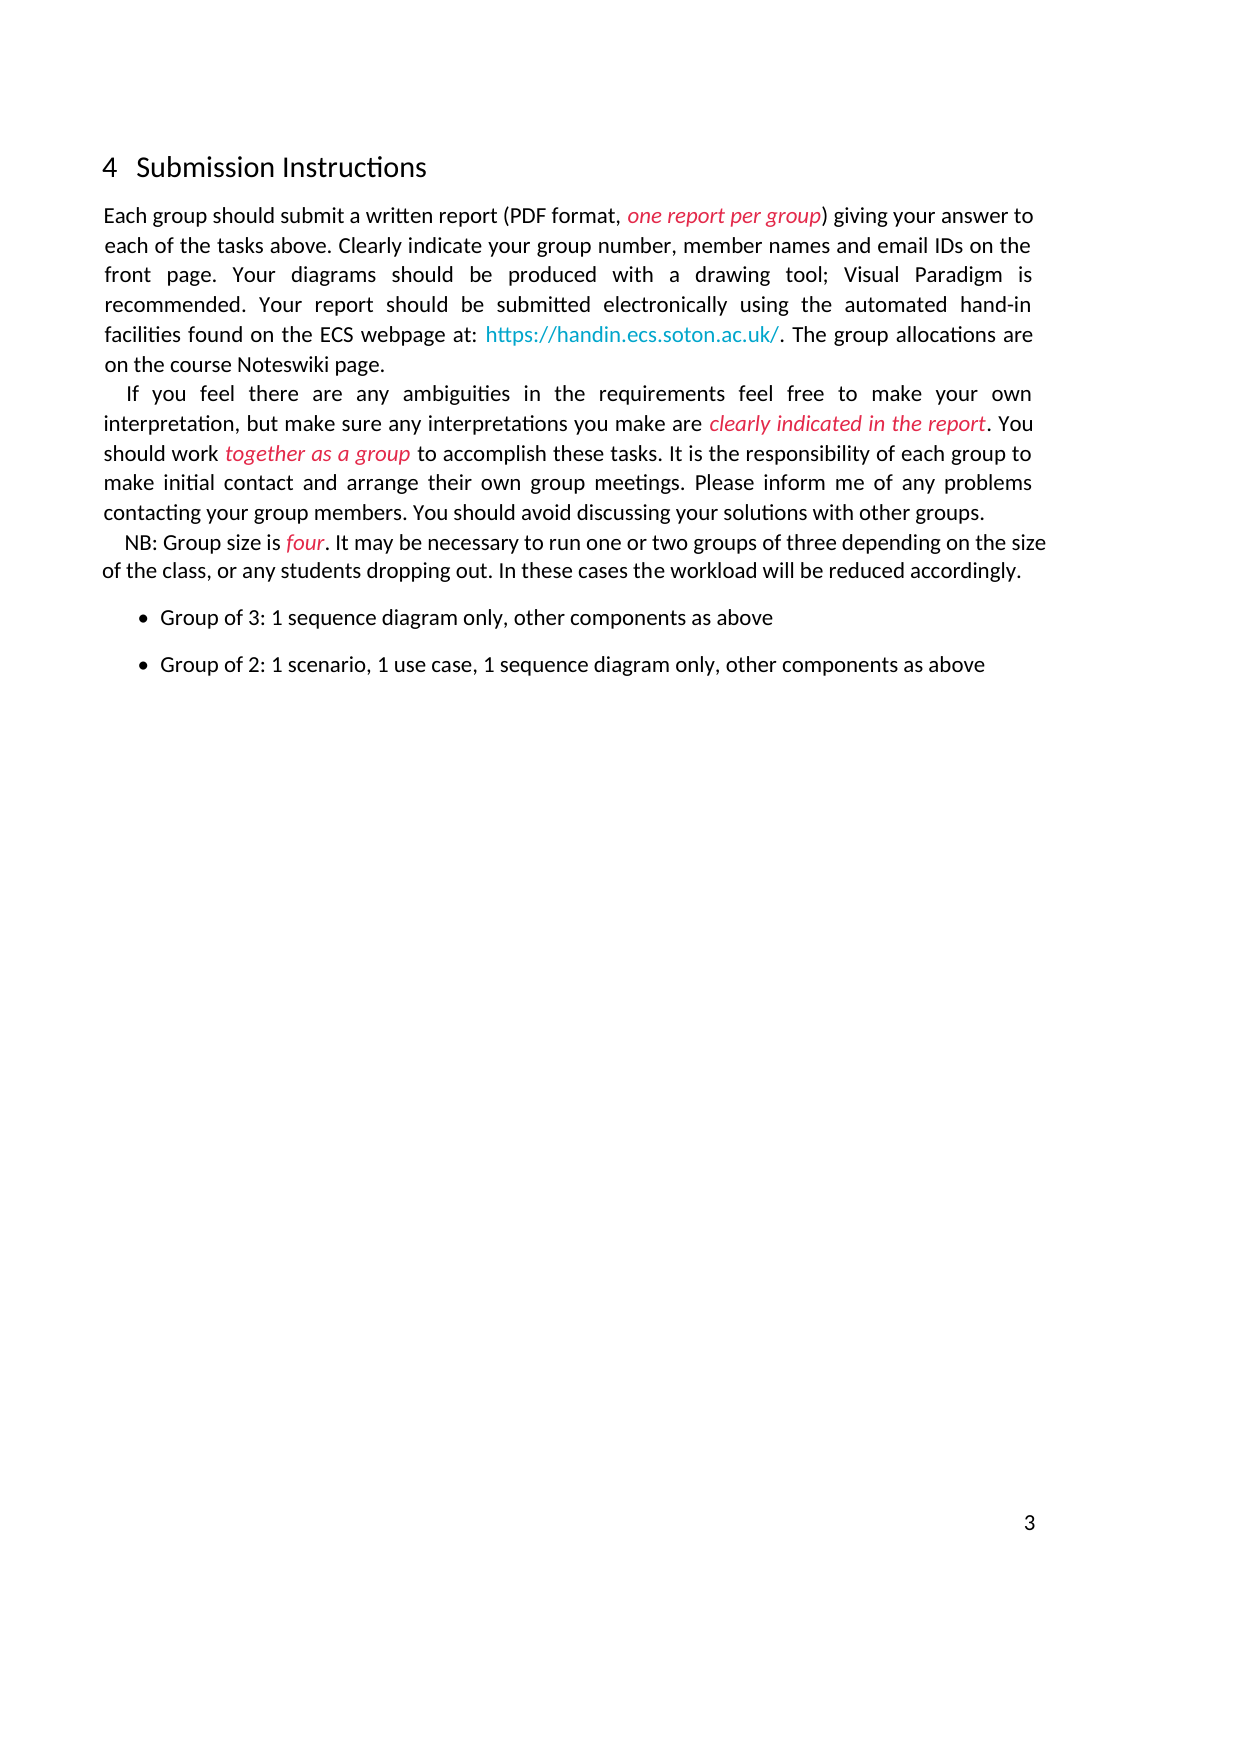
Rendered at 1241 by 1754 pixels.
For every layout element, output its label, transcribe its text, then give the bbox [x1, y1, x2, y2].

text NB: Group size is four. It may be necessary to run one or two groups of three depending on the size of the class, or any students dropping out. In these cases the workload will be reduced accordingly. [102, 528, 1065, 584]
text 3 [103, 1508, 1035, 1536]
list Group of 2: 1 scenario, 1 use case, 1 sequence diagram only, other components as above [137, 651, 1035, 678]
list Group of 3: 1 sequence diagram only, other components as above [137, 603, 1035, 632]
subtitle Submission Instructions [102, 148, 1033, 184]
text If you feel there are any ambiguities in the requirements feel free to make your own interpretation, but make sure any interpretations you make are clearly indicated in the report. You should work together as a group to accomplish these tasks. It is the responsibility of each group to make initial contact and arrange their own group meetings. Please inform me of any problems contacting your group members. You should avoid discussing your solutions with other groups. [103, 379, 1033, 526]
text Each group should submit a written report (PDF format, one report per group) giving your answer to each of the tasks above. Clearly indicate your group number, member names and email IDs on the front page. Your diagrams should be produced with a drawing tool; Visual Paradigm is recommended. Your report should be submitted electronically using the automated hand-in facilities found on the ECS webpage at: https://handin.ecs.soton.ac.uk/. The group allocations are on the course Noteswiki page. [103, 201, 1033, 378]
